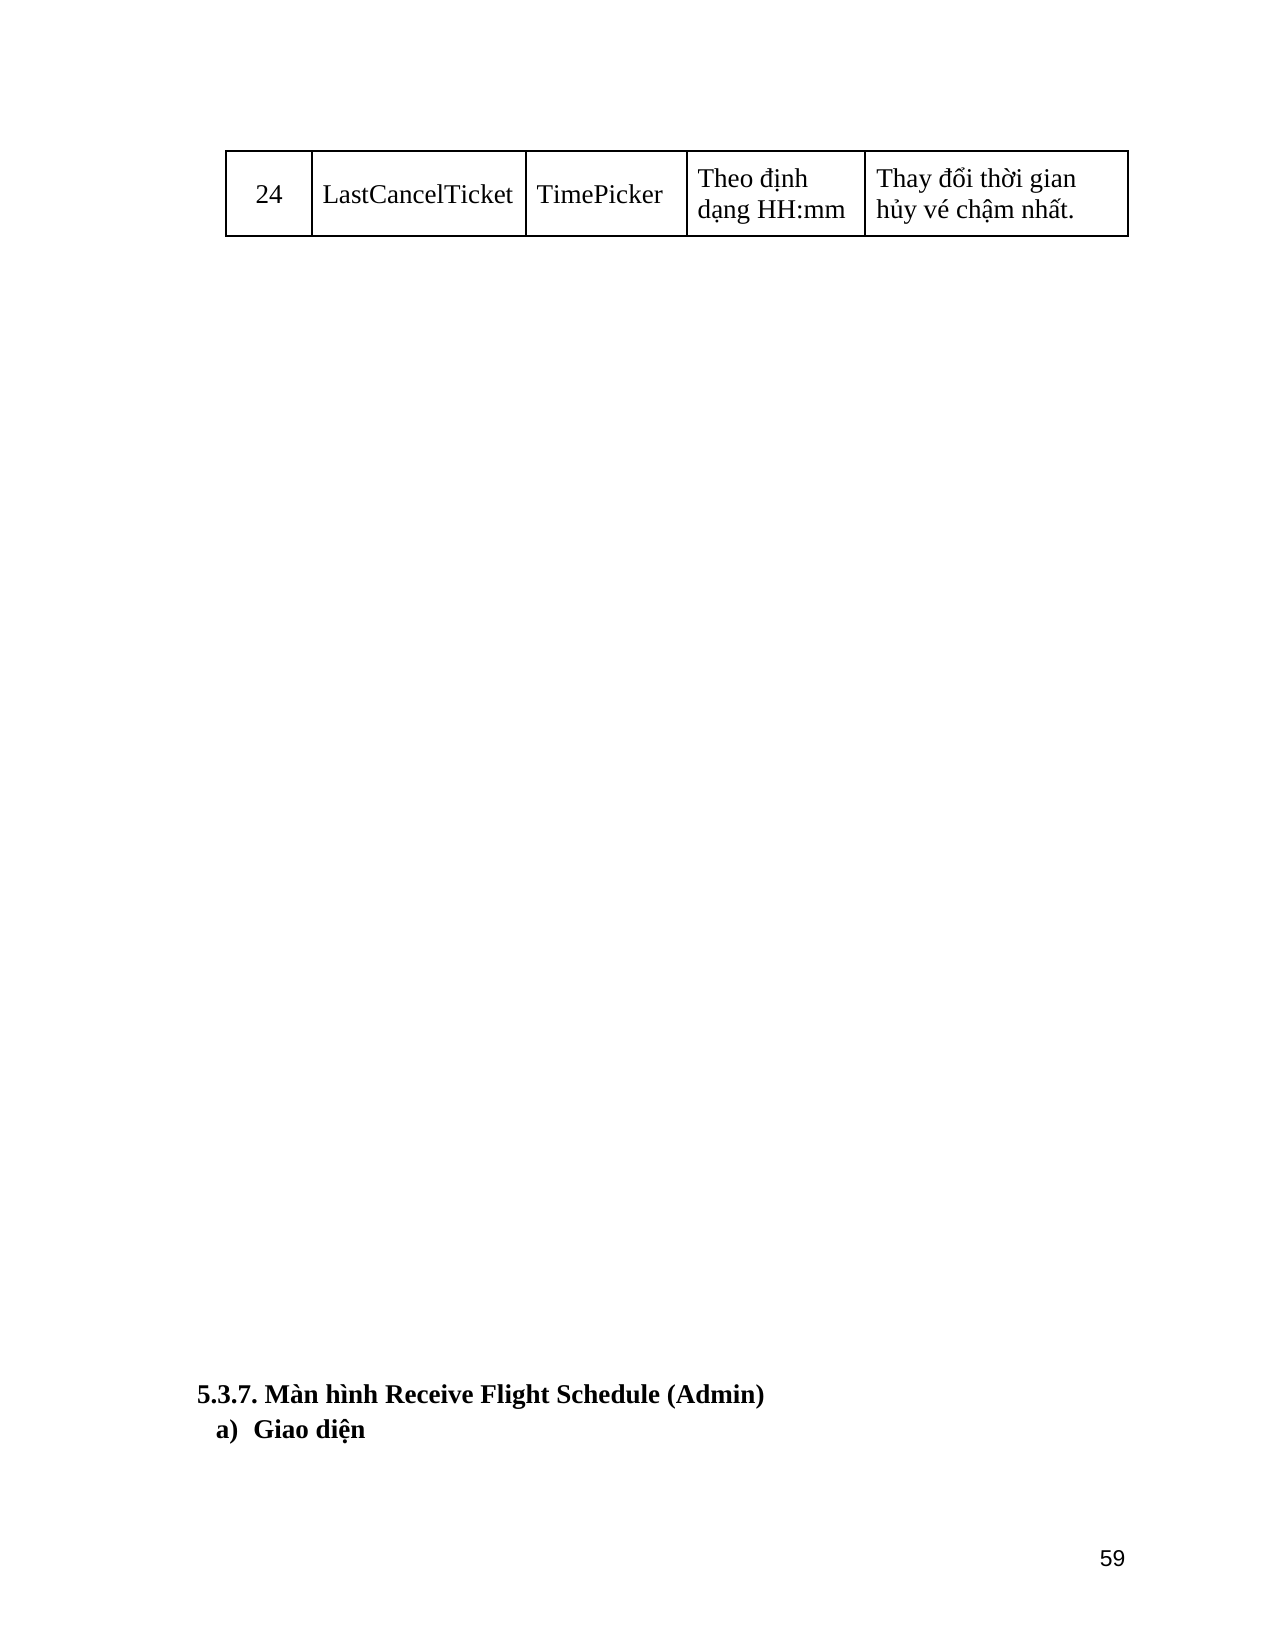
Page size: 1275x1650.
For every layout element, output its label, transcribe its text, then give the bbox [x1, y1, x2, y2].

table_cell TimePicker [527, 152, 686, 235]
table_cell Theo định dạng HH:mm [688, 152, 864, 235]
list Giao diện [216, 1413, 1153, 1444]
subtitle 5.3.7. Màn hình Receive Flight Schedule (Admin) [197, 1378, 1153, 1409]
table_cell Thay đổi thời gian hủy vé chậm nhất. [866, 152, 1127, 235]
table_cell 24 [227, 152, 311, 235]
table_cell LastCancelTicket [313, 152, 525, 235]
